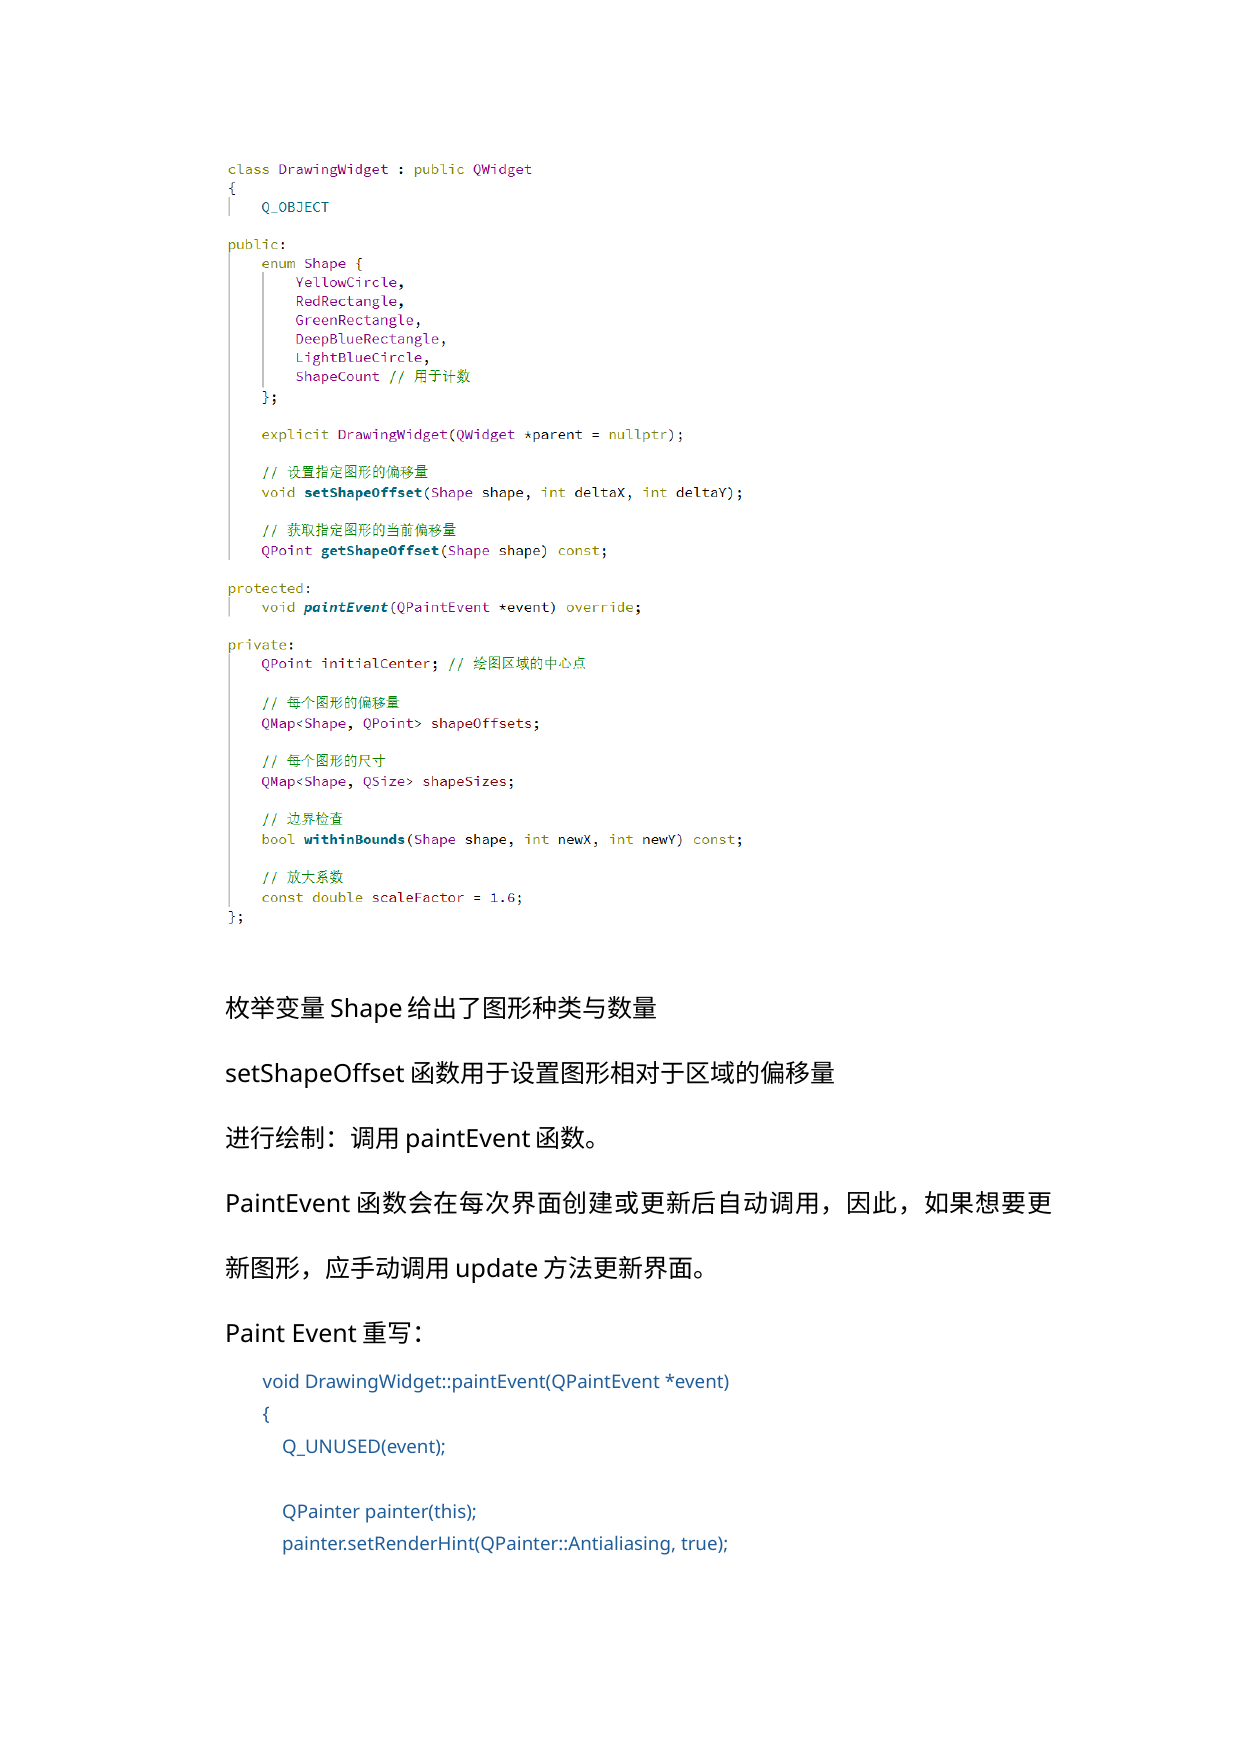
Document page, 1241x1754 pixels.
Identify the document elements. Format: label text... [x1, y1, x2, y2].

list painter.setRenderHint(QPainter::Antialiasing, true); [225, 1527, 1053, 1559]
list PaintEvent函数会在每次界面创建或更新后自动调用，因此，如果想要更新图形，应手动调用update方法更新界面。 [225, 1169, 1053, 1299]
list Q_UNUSED(event); [225, 1429, 1053, 1462]
list 进行绘制：调用paintEvent函数。 [225, 1104, 1053, 1169]
list void DrawingWidget::paintEvent(QPaintEvent *event) [225, 1364, 1053, 1397]
list 枚举变量Shape给出了图形种类与数量 [225, 974, 1053, 1039]
list Paint Event重写： [225, 1299, 1053, 1364]
list { [225, 1397, 1053, 1429]
picture [225, 162, 764, 945]
list setShapeOffset函数用于设置图形相对于区域的偏移量 [225, 1039, 1053, 1104]
list QPainter painter(this); [225, 1494, 1053, 1527]
